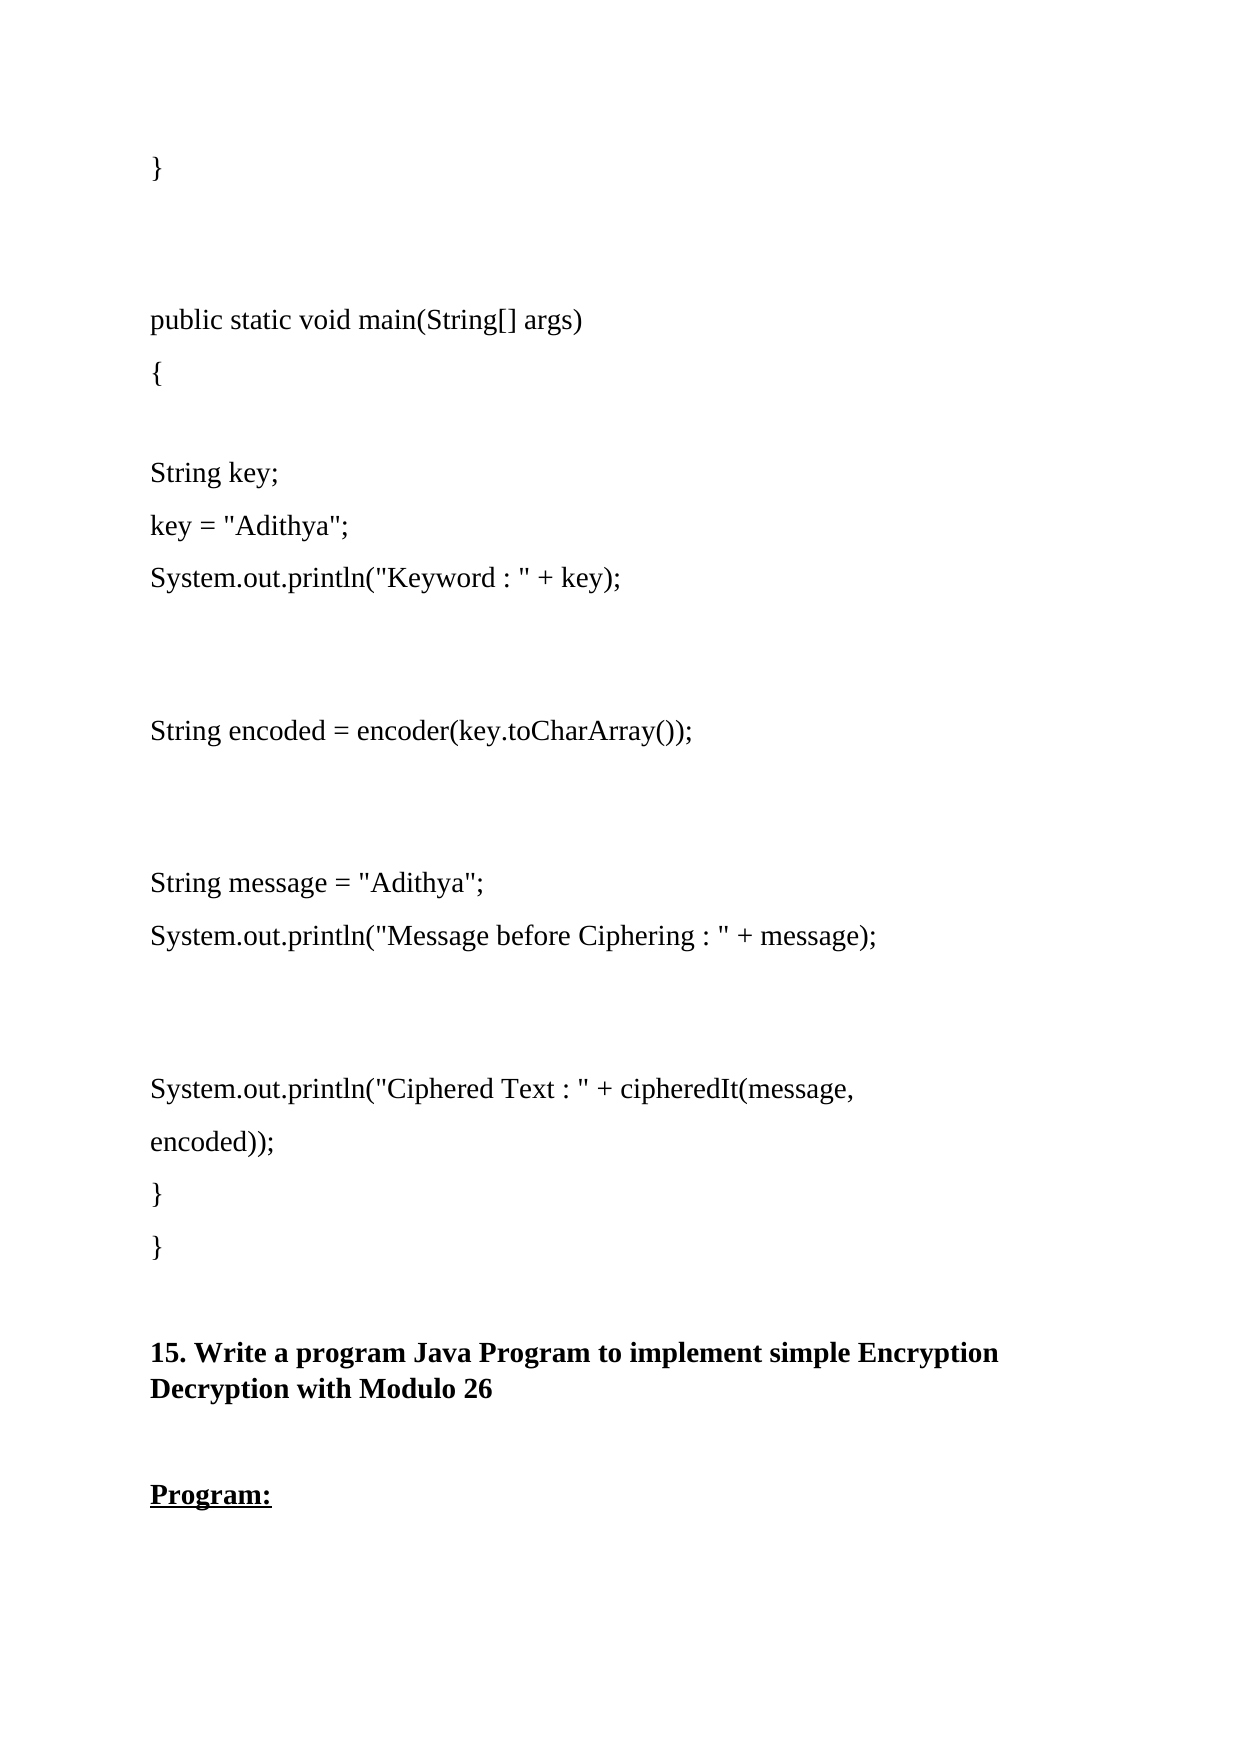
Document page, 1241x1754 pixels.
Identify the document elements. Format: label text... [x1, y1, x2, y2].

text public static void main(String[] args) [150, 302, 1090, 336]
text Program: [150, 1477, 1090, 1510]
text 15. Write a program Java Program to implement simple Encryption Decryption with Modulo 26 [150, 1335, 1090, 1405]
text } [150, 150, 1090, 183]
text String message = "Adithya"; [150, 866, 1090, 899]
text String key; [150, 455, 1090, 488]
text } [150, 1177, 1090, 1210]
text { [150, 355, 1090, 389]
text key = "Adithya"; [150, 508, 1090, 541]
text } [150, 1229, 1090, 1263]
text System.out.println("Ciphered Text : " + cipheredIt(message, [150, 1071, 1090, 1104]
text String encoded = encoder(key.toCharArray()); [150, 713, 1090, 747]
text System.out.println("Keyword : " + key); [150, 561, 1090, 594]
text encoded)); [150, 1124, 1090, 1157]
text System.out.println("Message before Ciphering : " + message); [150, 918, 1090, 952]
